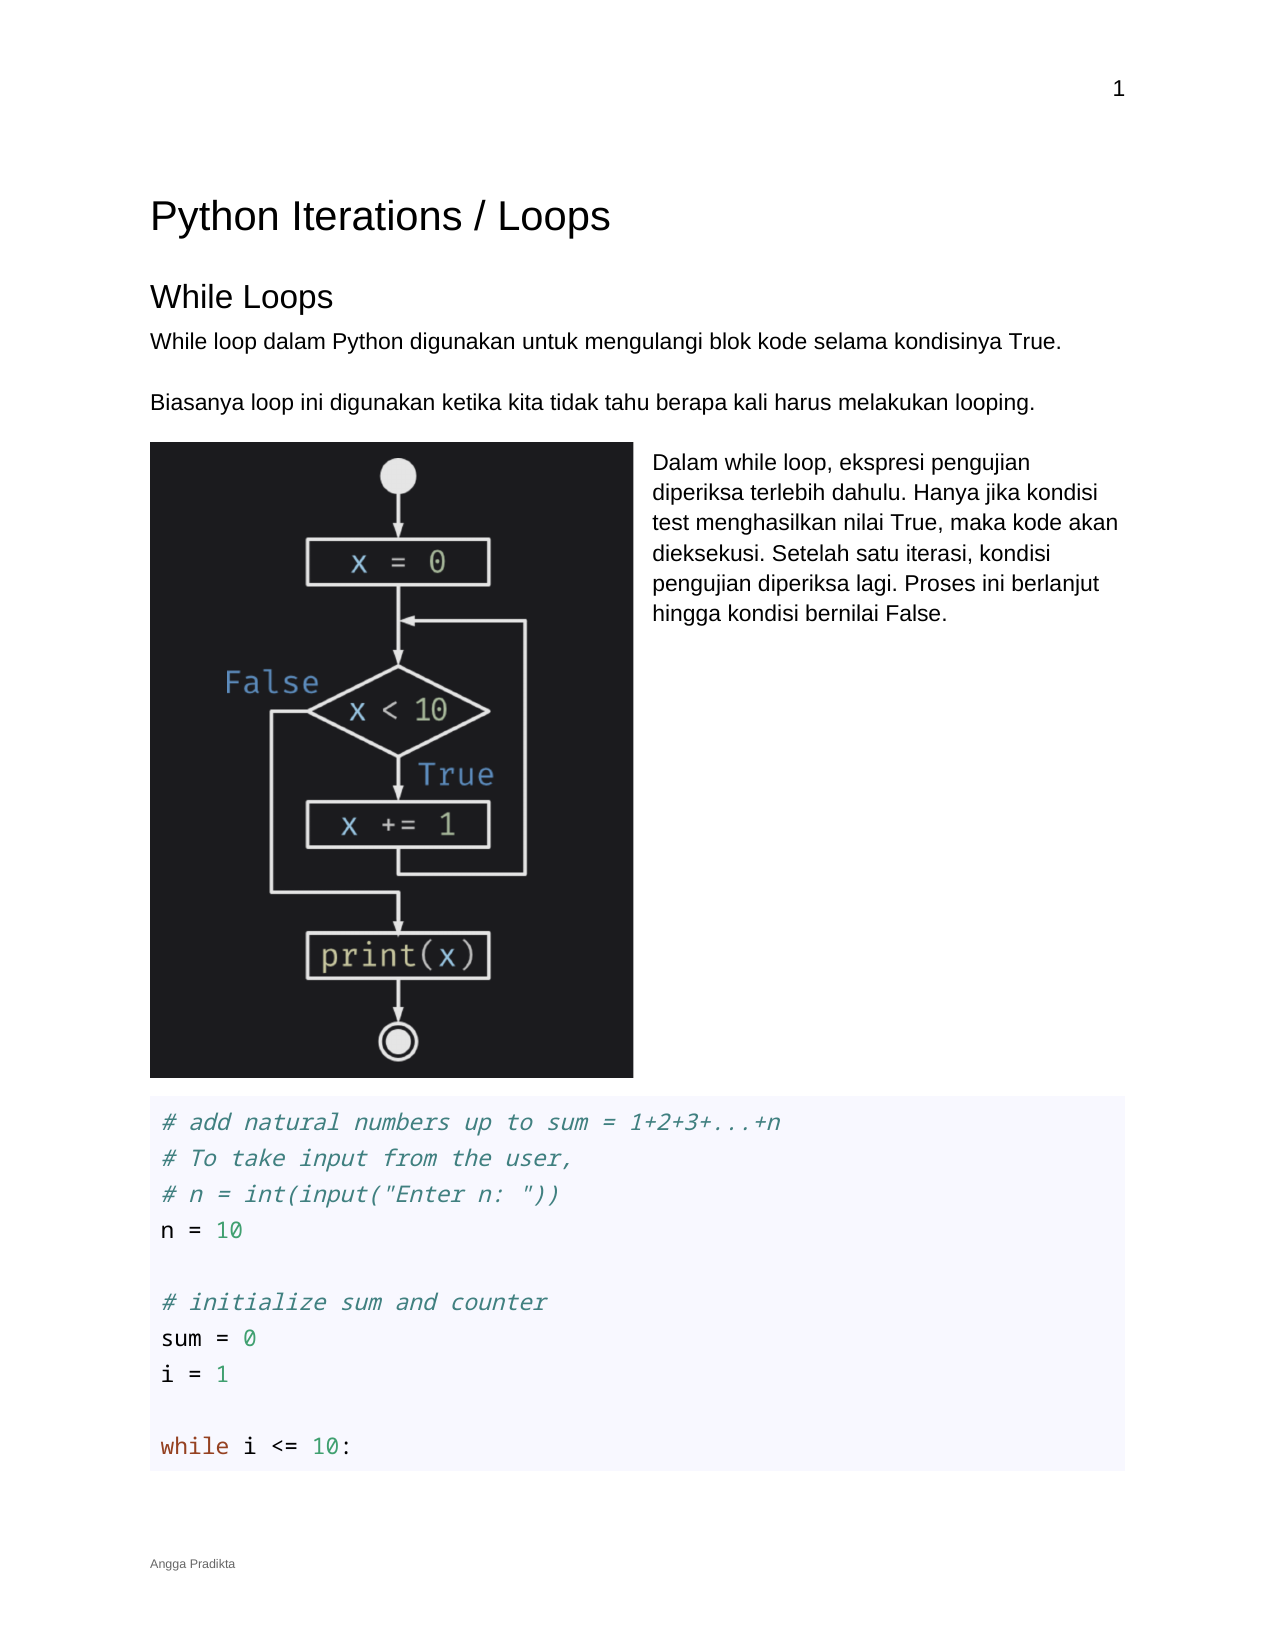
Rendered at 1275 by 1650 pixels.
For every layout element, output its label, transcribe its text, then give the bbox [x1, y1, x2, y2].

subtitle Python Iterations / Loops [150, 192, 1125, 239]
text While loop dalam Python digunakan untuk mengulangi blok kode selama kondisinya True. [150, 328, 1125, 354]
text Dalam while loop, ekspresi pengujian diperiksa terlebih dahulu. Hanya jika kondisi test menghasilkan nilai True, maka kode akan dieksekusi. Setelah satu iterasi, kondisi pengujian diperiksa lagi. Proses ini berlanjut hingga kondisi bernilai False. [634, 449, 1125, 626]
text Biasanya loop ini digunakan ketika kita tidak tahu berapa kali harus melakukan looping. [150, 388, 1125, 415]
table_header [150, 1096, 1125, 1471]
subtitle While Loops [150, 277, 1125, 316]
picture [150, 442, 634, 1078]
